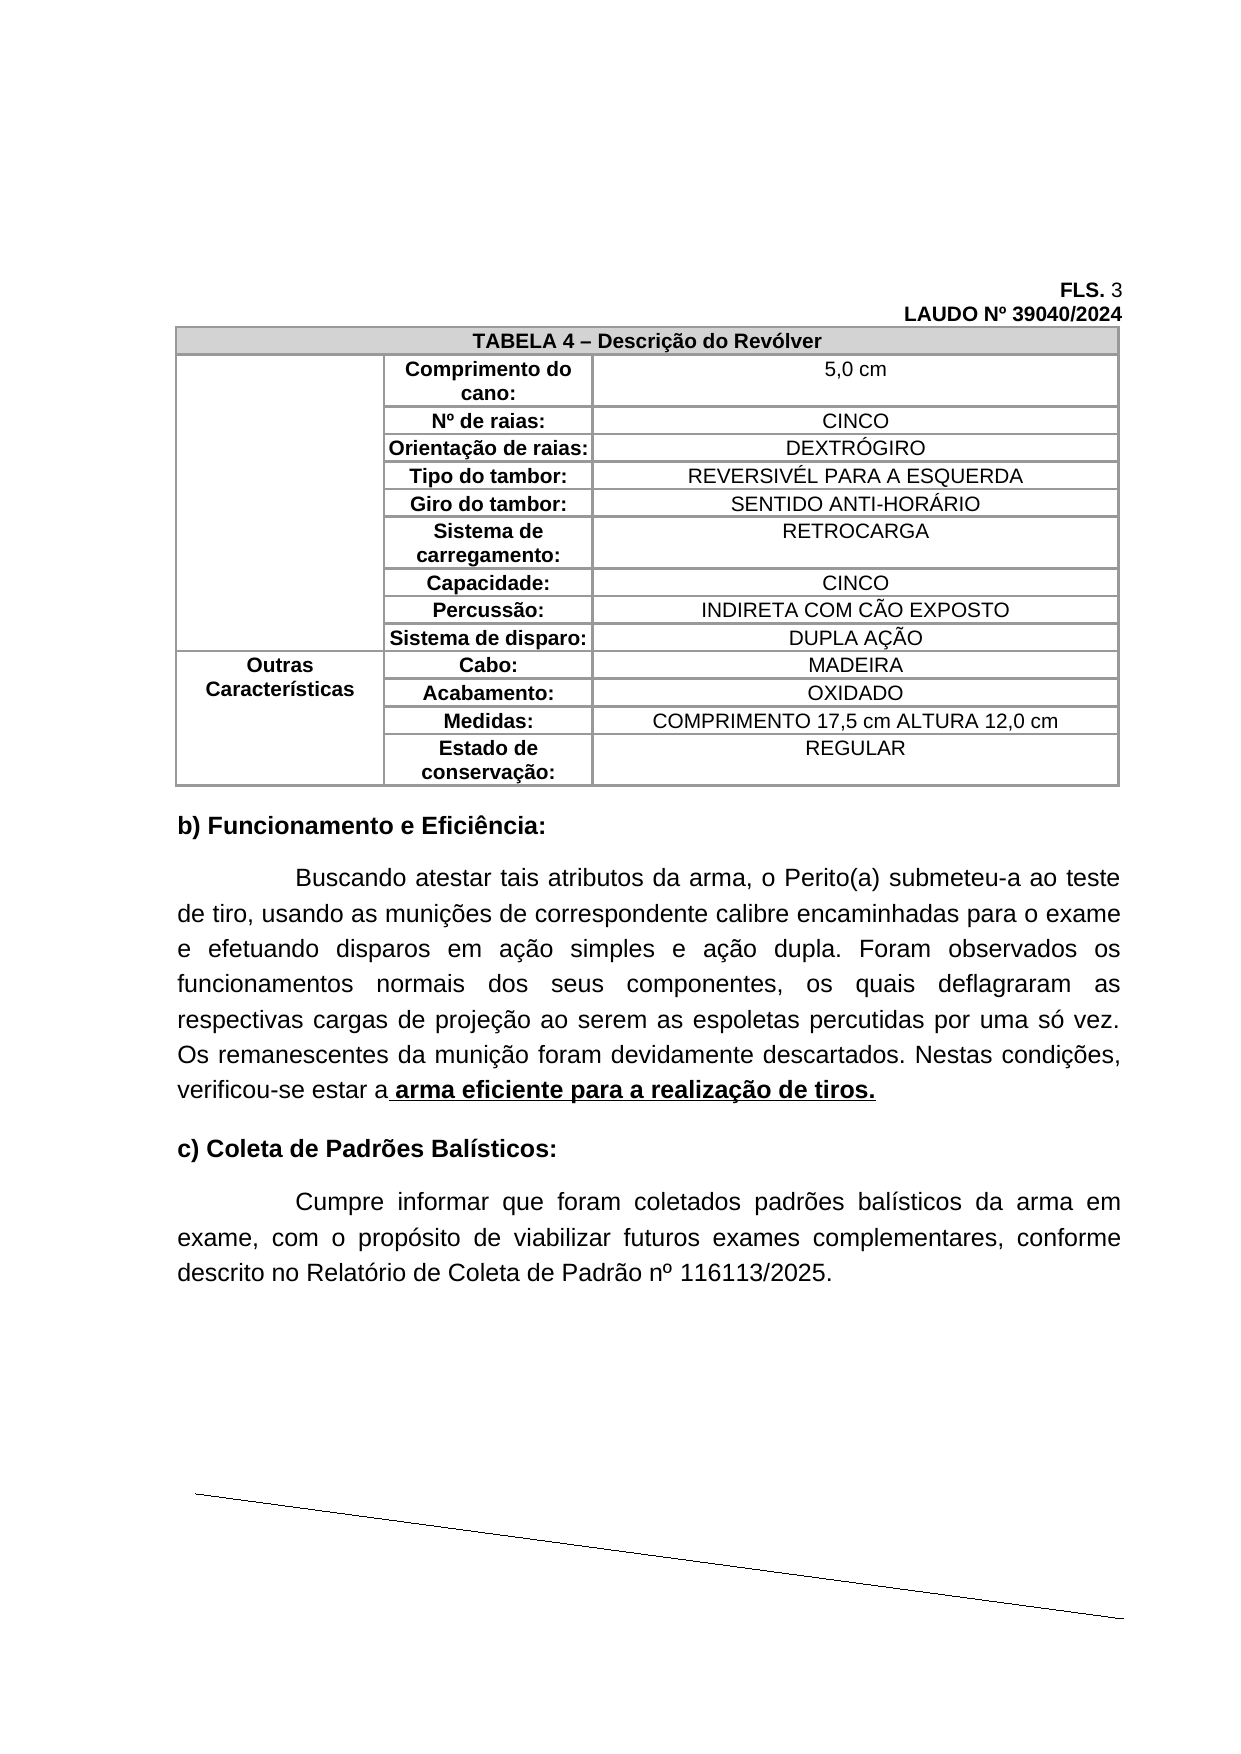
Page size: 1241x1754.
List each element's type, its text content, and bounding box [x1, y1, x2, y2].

table_cell COMPRIMENTO 17,5 cm ALTURA 12,0 cm [594, 708, 1117, 732]
table_cell SENTIDO ANTI-HORÁRIO [594, 490, 1117, 515]
table_cell INDIRETA COM CÃO EXPOSTO [594, 597, 1117, 622]
table_cell Sistema de carregamento: [385, 518, 591, 567]
table_cell Orientação de raias: [385, 435, 591, 460]
table_cell CINCO [594, 570, 1117, 594]
table_cell CINCO [594, 408, 1117, 432]
table_cell 5,0 cm [594, 356, 1117, 405]
table_cell Tipo do tambor: [385, 463, 591, 488]
table_cell Acabamento: [385, 680, 591, 705]
table_cell Outras Características [177, 652, 383, 784]
table_cell MADEIRA [594, 652, 1117, 677]
text Buscando atestar tais atributos da arma, o Perito(a) submeteu-a ao teste de tiro, usando as munições de correspondente calibre encaminhadas para o exame e efetuando disparos em ação simples e ação dupla. Foram observados os funcionamentos normais dos seus componentes, os quais deflagraram as respectivas cargas de projeção ao serem as espoletas percutidas por uma só vez. Os remanescentes da munição foram devidamente descartados. Nestas condições, verificou-se estar a arma eficiente para a realização de tiros. [177, 863, 1122, 1104]
table_cell REGULAR [594, 735, 1117, 784]
text b) Funcionamento e Eficiência: [177, 811, 1122, 839]
table_cell DEXTRÓGIRO [594, 435, 1117, 460]
table_cell RETROCARGA [594, 518, 1117, 567]
table_cell Cabo: [385, 652, 591, 677]
table_cell Estado de conservação: [385, 735, 591, 784]
text c) Coleta de Padrões Balísticos: [177, 1134, 1122, 1163]
table_cell Comprimento do cano: [385, 356, 591, 405]
table_cell OXIDADO [594, 680, 1117, 705]
table_cell Percussão: [385, 597, 591, 622]
table_cell Giro do tambor: [385, 490, 591, 515]
table_cell Capacidade: [385, 570, 591, 594]
table_cell Sistema de disparo: [385, 625, 591, 650]
table_cell Medidas: [385, 708, 591, 732]
table_cell DUPLA AÇÃO [594, 625, 1117, 650]
table_cell REVERSIVÉL PARA A ESQUERDA [594, 463, 1117, 488]
text Cumpre informar que foram coletados padrões balísticos da arma em exame, com o propósito de viabilizar futuros exames complementares, conforme descrito no Relatório de Coleta de Padrão nº 116113/2025. [177, 1187, 1122, 1287]
table_header TABELA 4 – Descrição do Revólver [177, 328, 1117, 353]
table_cell Nº de raias: [385, 408, 591, 432]
